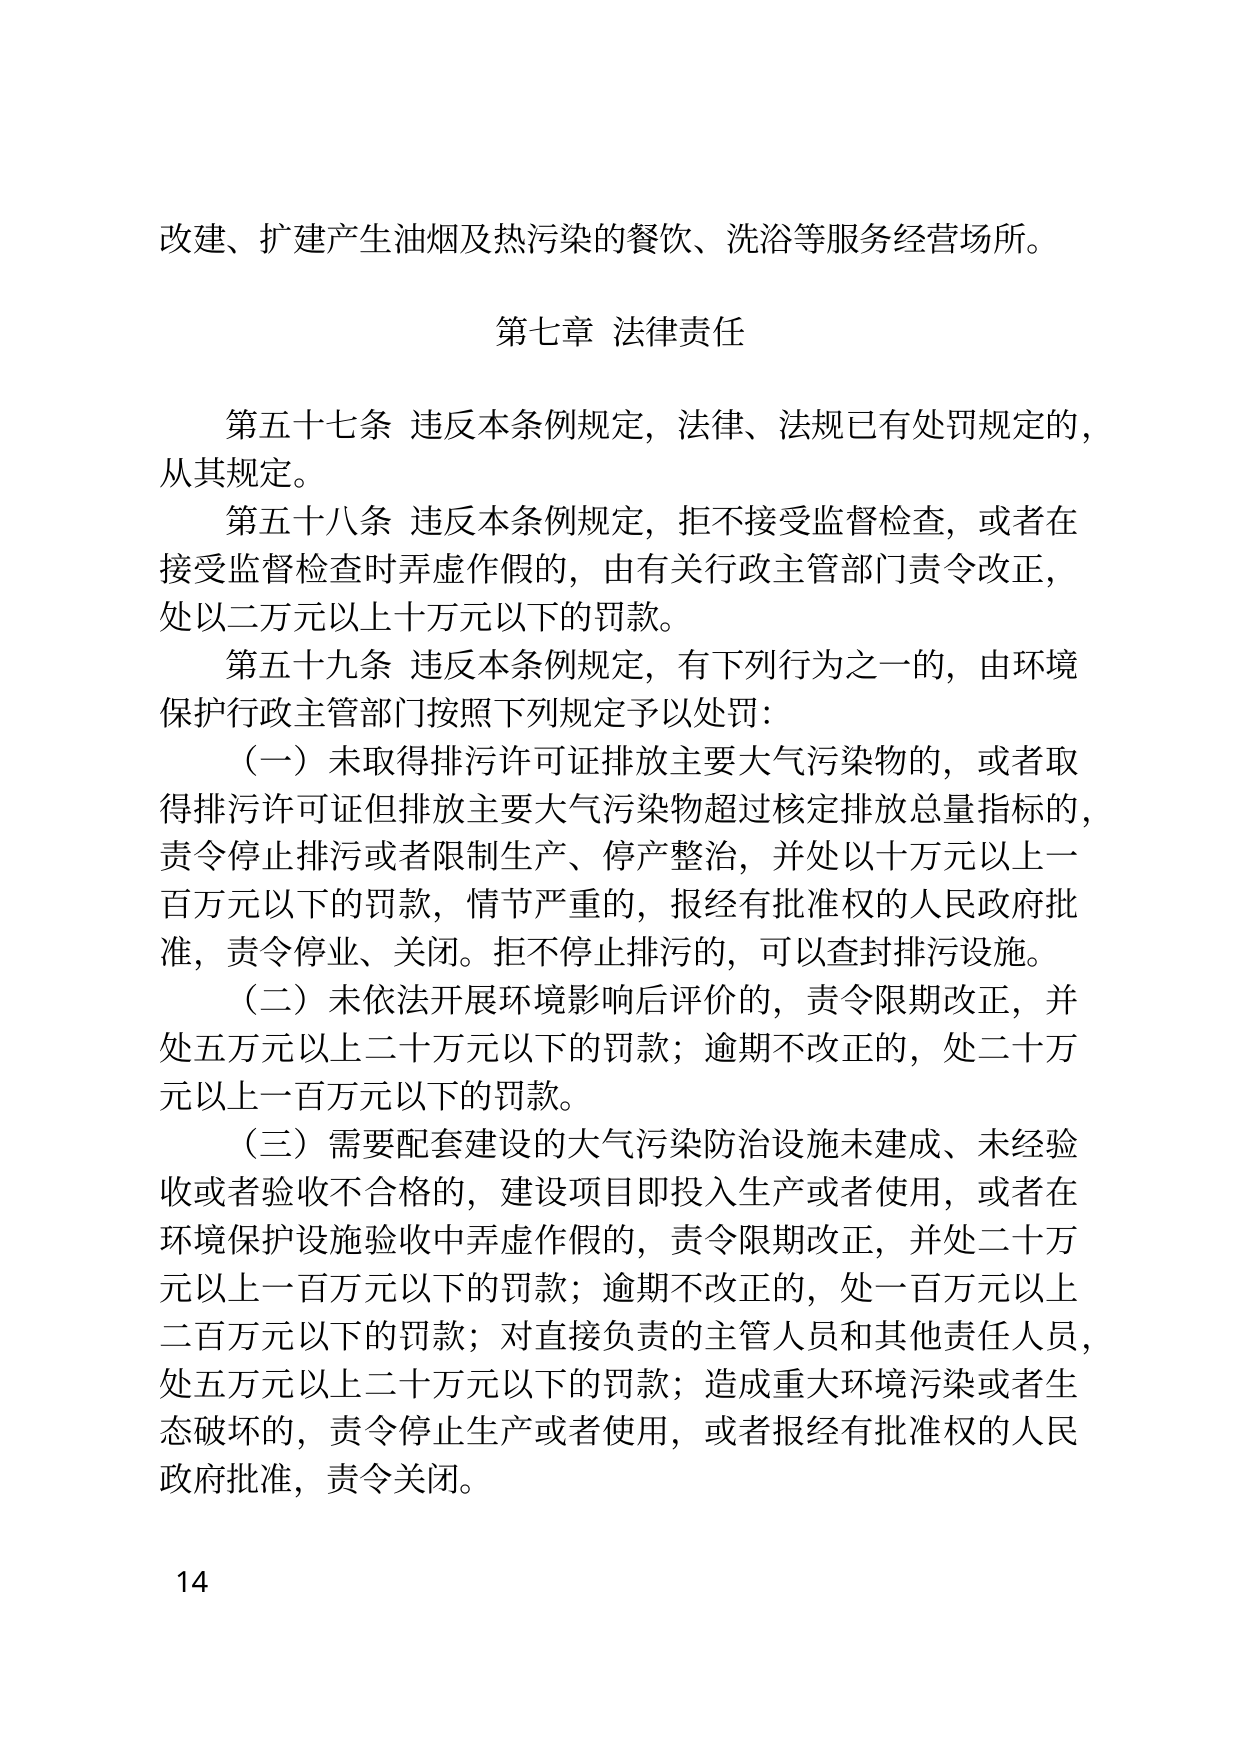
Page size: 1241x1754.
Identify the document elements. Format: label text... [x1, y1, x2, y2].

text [159, 213, 1081, 261]
text （二）未依法开展环境影响后评价的，责令限期改正，并处五万元以上二十万元以下的罚款；逾期不改正的，处二十万元以上一百万元以下的罚款。 [159, 974, 1081, 1118]
text （三）需要配套建设的大气污染防治设施未建成、未经验收或者验收不合格的，建设项目即投入生产或者使用，或者在环境保护设施验收中弄虚作假的，责令限期改正，并处二十万元以上一百万元以下的罚款；逾期不改正的，处一百万元以上二百万元以下的罚款；对直接负责的主管人员和其他责任人员，处五万元以上二十万元以下的罚款；造成重大环境污染或者生态破坏的，责令停止生产或者使用，或者报经有批准权的人民政府批准，责令关闭。 [159, 1118, 1081, 1501]
text 第五十八条 违反本条例规定，拒不接受监督检查，或者在接受监督检查时弄虚作假的，由有关行政主管部门责令改正，处以二万元以上十万元以下的罚款。 [159, 495, 1081, 639]
text （一）未取得排污许可证排放主要大气污染物的，或者取得排污许可证但排放主要大气污染物超过核定排放总量指标的，责令停止排污或者限制生产、停产整治，并处以十万元以上一百万元以下的罚款，情节严重的，报经有批准权的人民政府批准，责令停业、关闭。拒不停止排污的，可以查封排污设施。 [159, 735, 1081, 974]
text 第五十九条 违反本条例规定，有下列行为之一的，由环境保护行政主管部门按照下列规定予以处罚： [159, 639, 1081, 735]
text 第七章 法律责任 [159, 306, 1081, 354]
text 第五十七条 违反本条例规定，法律、法规已有处罚规定的，从其规定。 [159, 399, 1081, 495]
